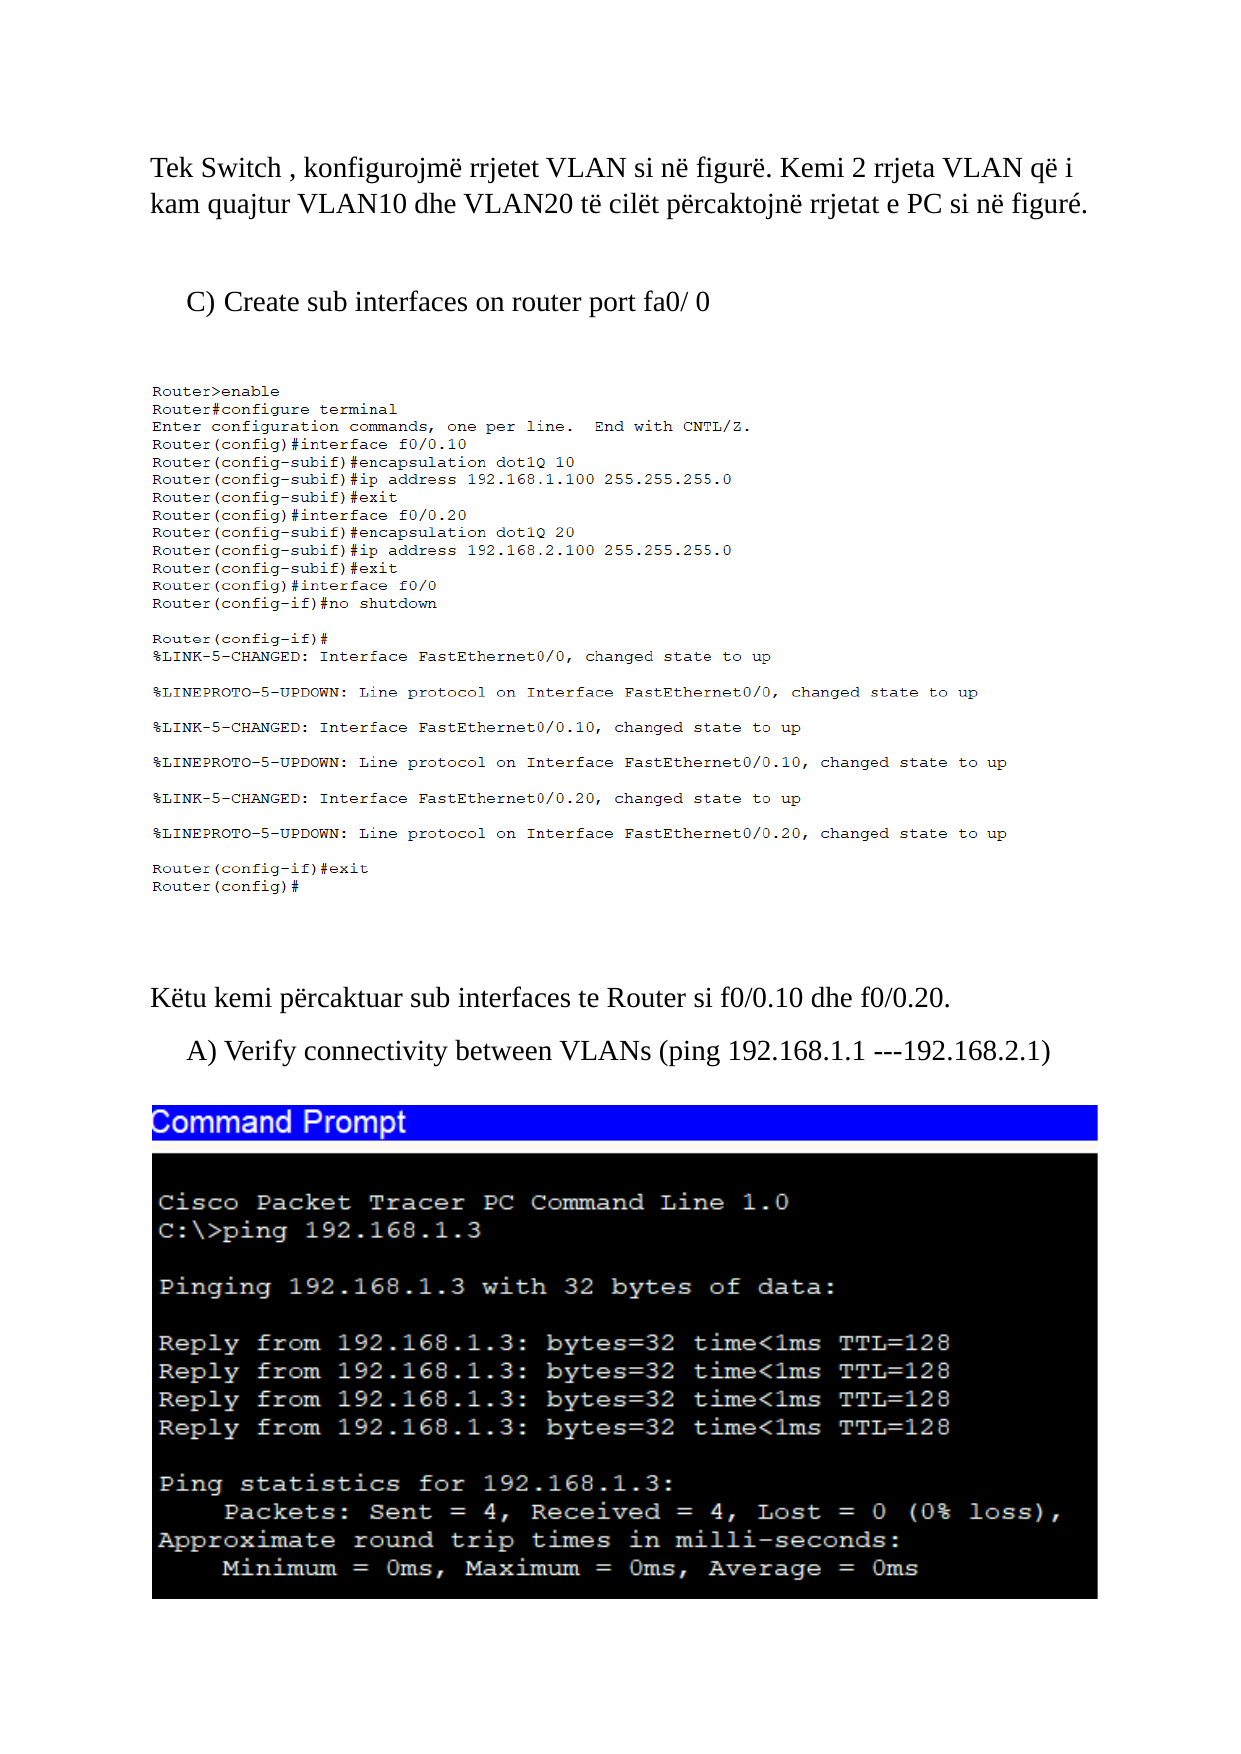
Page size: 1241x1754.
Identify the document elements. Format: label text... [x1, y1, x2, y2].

text Tek Switch , konfigurojmë rrjetet VLAN si në figurë. Kemi 2 rrjeta VLAN që i kam quajtur VLAN10 dhe VLAN20 të cilët përcaktojnë rrjetat e PC si në figuré. [150, 150, 1098, 220]
picture [152, 1105, 1098, 1599]
text Këtu kemi përcaktuar sub interfaces te Router si f0/0.10 dhe f0/0.20. [150, 980, 1098, 1013]
list Create sub interfaces on router port fa0/ 0 [186, 284, 1098, 318]
picture [150, 358, 1098, 923]
list Verify connectivity between VLANs (ping 192.168.1.1 ---192.168.2.1) [186, 1033, 1098, 1066]
